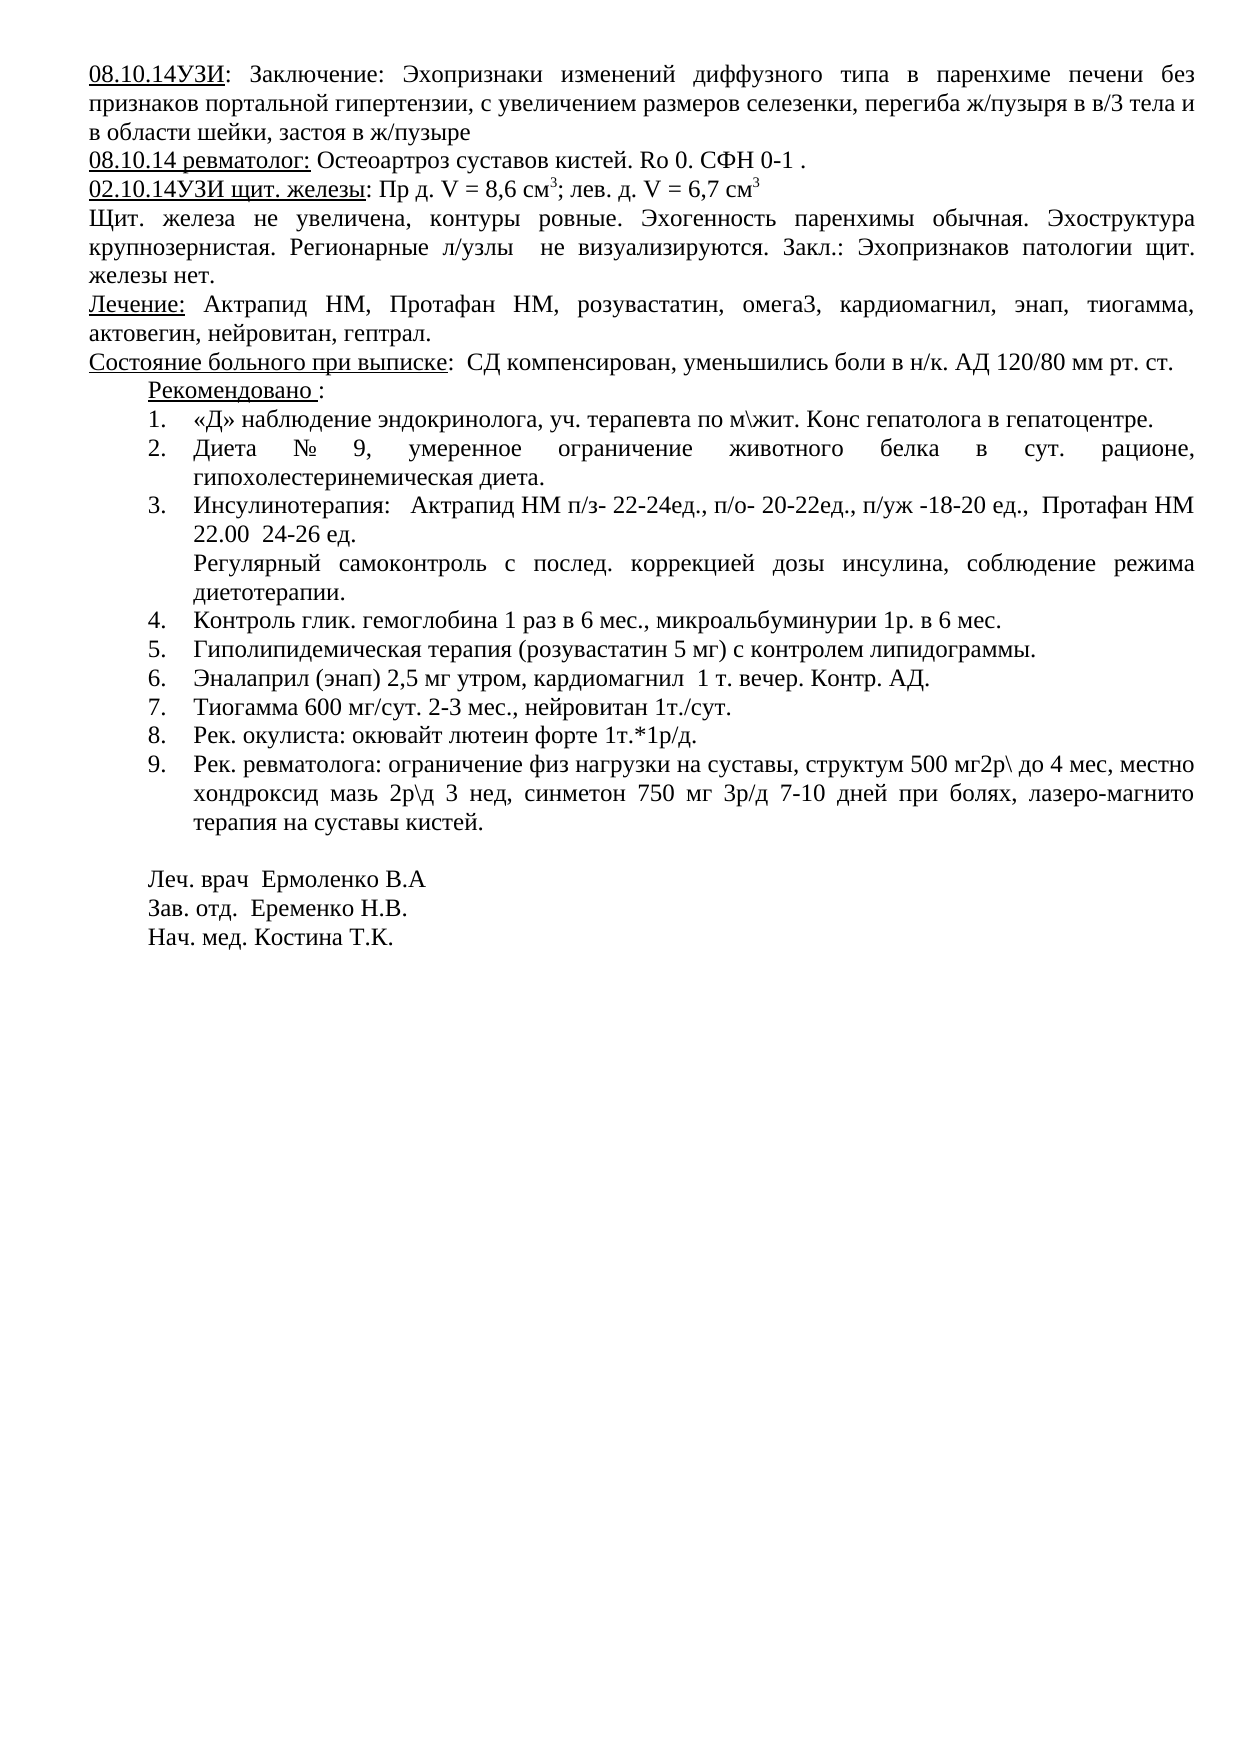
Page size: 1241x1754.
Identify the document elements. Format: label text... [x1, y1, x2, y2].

list Эналаприл (энап) 2,5 мг утром, кардиомагнил 1 т. вечер. Контр. АД. [148, 663, 1196, 692]
text Щит. железа не увеличена, контуры ровные. Эхогенность паренхимы обычная. Эхоструктура крупнозернистая. Регионарные л/узлы не визуализируются. Закл.: Эхопризнаков патологии щит. железы нет. [89, 203, 1196, 289]
text Зав. отд. Еременко Н.В. [148, 893, 1196, 922]
list Рек. ревматолога: ограничение физ нагрузки на суставы, структум 500 мг2р\ до 4 мес, местно хондроксид мазь 2р\д 3 нед, синметон 750 мг 3р/д 7-10 дней при болях, лазеро-магнито терапия на суставы кистей. [148, 749, 1196, 835]
text Нач. мед. Костина Т.К. [148, 922, 1196, 950]
text Лечение: Актрапид НМ, Протафан НМ, розувастатин, омега3, кардиомагнил, энап, тиогамма, актовегин, нейровитан, гептрал. [89, 289, 1196, 347]
list Тиогамма 600 мг/сут. 2-3 мес., нейровитан 1т./сут. [148, 692, 1196, 720]
text 08.10.14УЗИ: Заключение: Эхопризнаки изменений диффузного типа в паренхиме печени без признаков портальной гипертензии, с увеличением размеров селезенки, перегиба ж/пузыря в в/3 тела и в области шейки, застоя в ж/пузыре [89, 59, 1196, 145]
list Контроль глик. гемоглобина 1 раз в 6 мес., микроальбуминурии 1р. в 6 мес. [148, 605, 1196, 634]
list Диета № 9, умеренное ограничение животного белка в сут. рационе, гипохолестеринемическая диета. [148, 433, 1196, 490]
subtitle Леч. врач Ермоленко В.А [148, 864, 1196, 893]
list Инсулинотерапия: Актрапид НМ п/з- 22-24ед., п/о- 20-22ед., п/уж -18-20 ед., Протафан НМ 22.00 24-26 ед. [148, 490, 1196, 548]
text 02.10.14УЗИ щит. железы: Пр д. V = 8,6 см3; лев. д. V = 6,7 см3 [89, 174, 1196, 203]
list Рек. окулиста: окювайт лютеин форте 1т.*1р/д. [148, 720, 1196, 749]
list «Д» наблюдение эндокринолога, уч. терапевта по м\жит. Конс гепатолога в гепатоцентре. [148, 404, 1196, 433]
text Состояние больного при выписке: СД компенсирован, уменьшились боли в н/к. АД 120/80 мм рт. ст. [89, 347, 1196, 375]
text Рекомендовано : [148, 375, 1196, 404]
list Гиполипидемическая терапия (розувастатин 5 мг) с контролем липидограммы. [148, 634, 1196, 663]
text Регулярный самоконтроль с послед. коррекцией дозы инсулина, соблюдение режима диетотерапии. [193, 548, 1196, 605]
text 08.10.14 ревматолог: Остеоартроз суставов кистей. Rо 0. СФН 0-1 . [89, 145, 1196, 174]
